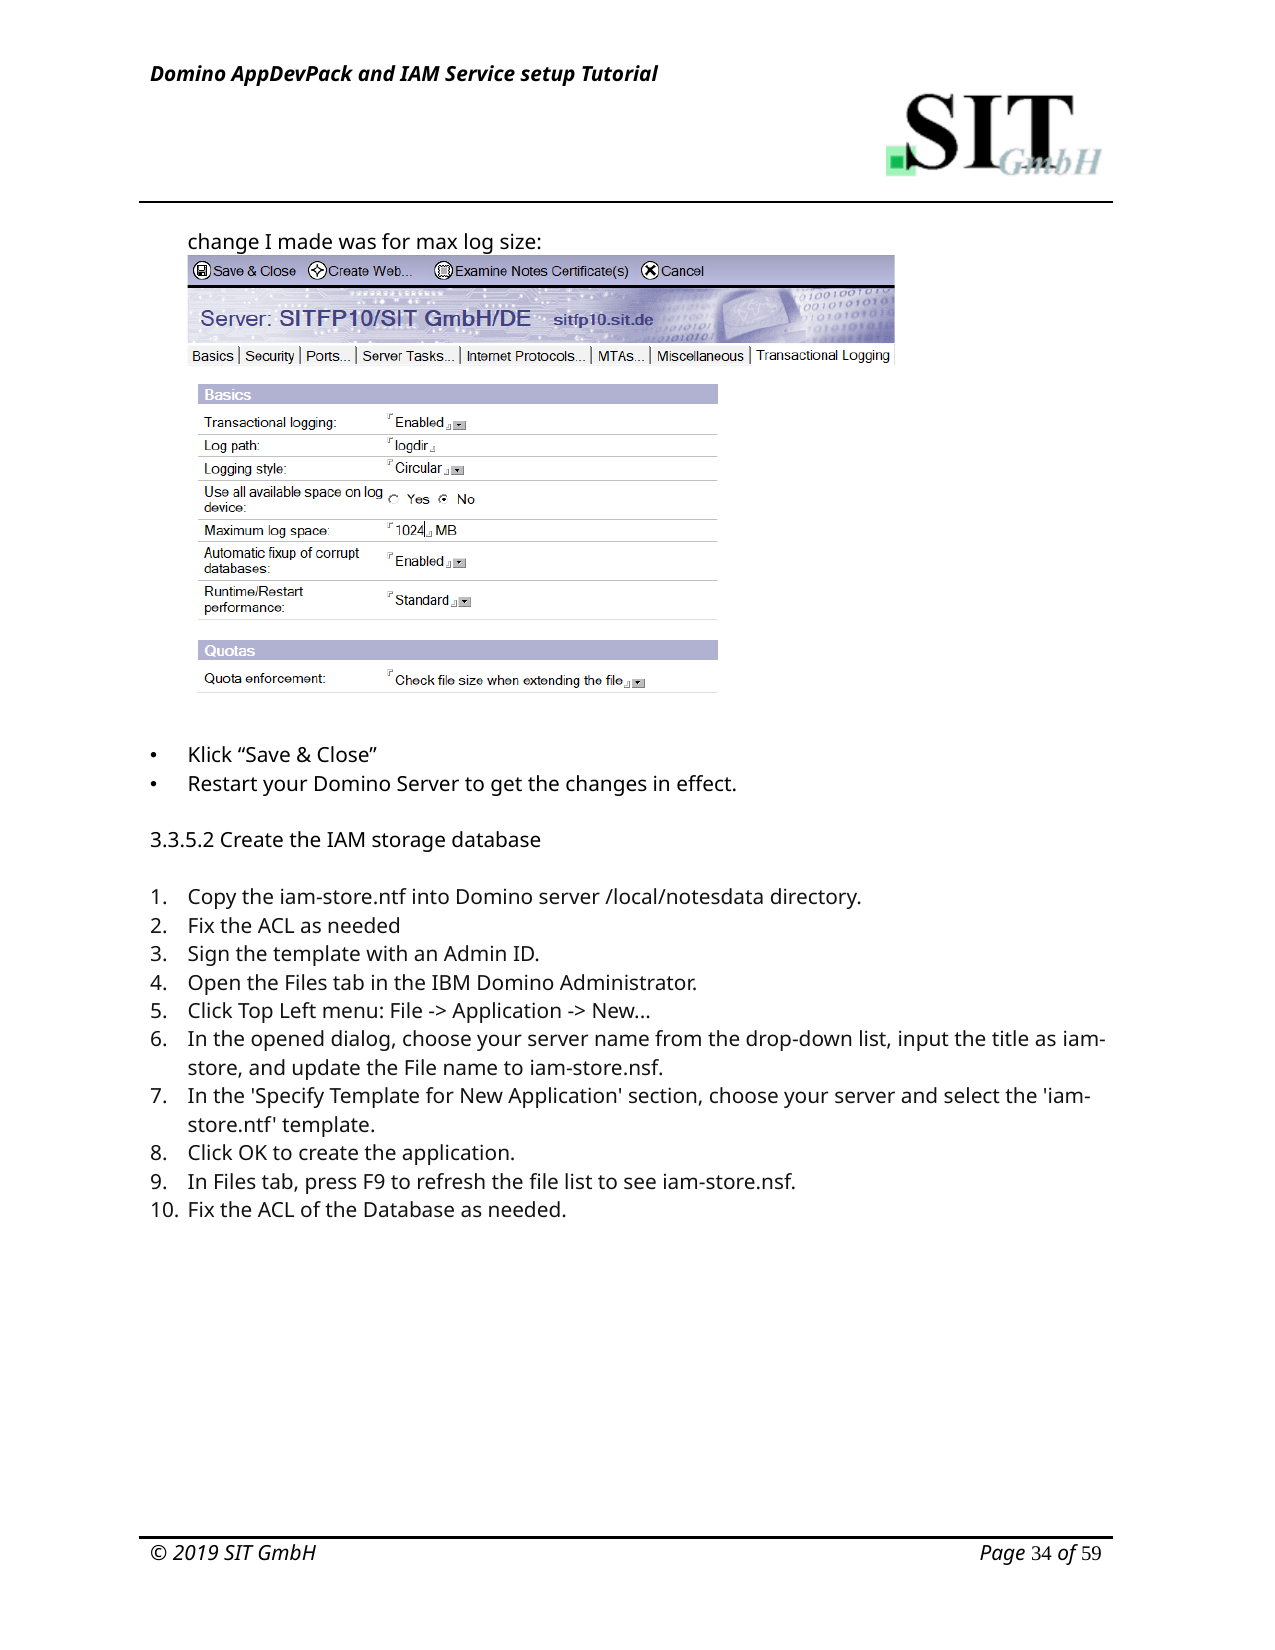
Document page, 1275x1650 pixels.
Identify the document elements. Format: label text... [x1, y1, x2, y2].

list Click OK to create the application. [150, 1138, 1125, 1167]
list Fix the ACL of the Database as needed. [150, 1195, 1125, 1224]
list In Files tab, press F9 to refresh the file list to see iam-store.nsf. [150, 1167, 1125, 1195]
picture [886, 59, 1102, 202]
list Fix the ACL as needed [150, 911, 1125, 939]
text 3.3.5.2 Create the IAM storage database [150, 826, 1125, 854]
list Open the Files tab in the IBM Domino Administrator. [150, 968, 1125, 996]
list In the 'Specify Template for New Application' section, choose your server and select the 'iam-store.ntf' template. [150, 1081, 1125, 1138]
list Klick “Save & Close” [150, 740, 1125, 769]
list In the opened dialog, choose your server name from the drop-down list, input the title as iam-store, and update the File name to iam-store.nsf. [150, 1024, 1125, 1081]
list Sign the template with an Admin ID. [150, 939, 1125, 968]
list Copy the iam-store.ntf into Domino server /local/notesdata directory. [150, 882, 1125, 911]
list Click Top Left menu: File -> Application -> New... [150, 996, 1125, 1024]
picture [187, 255, 895, 717]
list Restart your Domino Server to get the changes in effect. [150, 769, 1125, 797]
